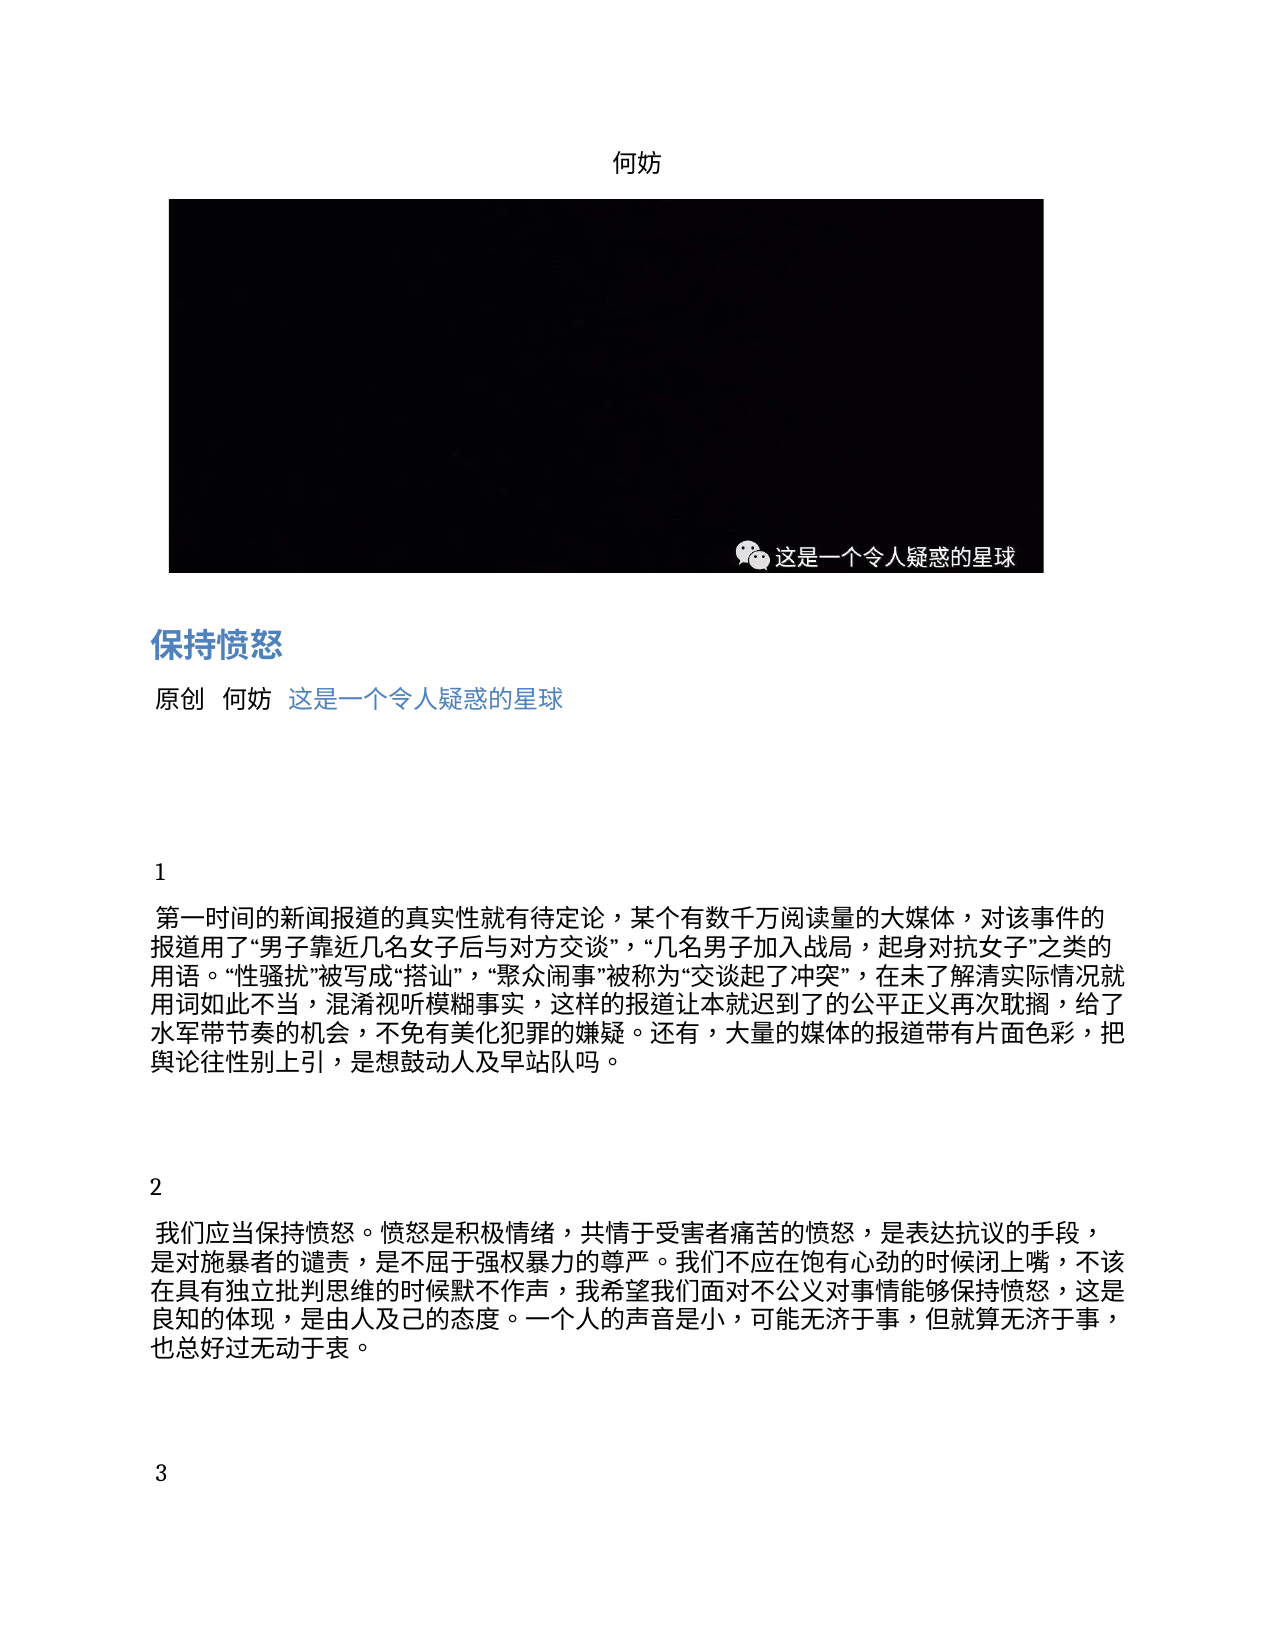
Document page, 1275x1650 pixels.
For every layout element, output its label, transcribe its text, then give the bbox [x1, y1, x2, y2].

text 3 [150, 1459, 1125, 1488]
text 1 [150, 858, 1125, 886]
text 我们应当保持愤怒。愤怒是积极情绪，共情于受害者痛苦的愤怒，是表达抗议的手段，是对施暴者的谴责，是不屈于强权暴力的尊严。我们不应在饱有心劲的时候闭上嘴，不该在具有独立批判思维的时候默不作声，我希望我们面对不公义对事情能够保持愤怒，这是良知的体现，是由人及己的态度。一个人的声音是小，可能无济于事，但就算无济于事，也总好过无动于衷。 [150, 1220, 1125, 1364]
picture [168, 199, 1044, 573]
text 2 [150, 1173, 1125, 1201]
text 何妨 [150, 150, 1125, 179]
text 第一时间的新闻报道的真实性就有待定论，某个有数千万阅读量的大媒体，对该事件的报道用了“男子靠近几名女子后与对方交谈”，“几名男子加入战局，起身对抗女子”之类的用语。“性骚扰”被写成“搭讪”，“聚众闹事”被称为“交谈起了冲突”，在未了解清实际情况就用词如此不当，混淆视听模糊事实，这样的报道让本就迟到了的公平正义再次耽搁，给了水军带节奏的机会，不免有美化犯罪的嫌疑。还有，大量的媒体的报道带有片面色彩，把舆论往性别上引，是想鼓动人及早站队吗。 [150, 905, 1125, 1078]
text 原创 何妨 这是一个令人疑惑的星球 [150, 686, 1125, 715]
subtitle 保持愤怒 [150, 622, 1125, 668]
